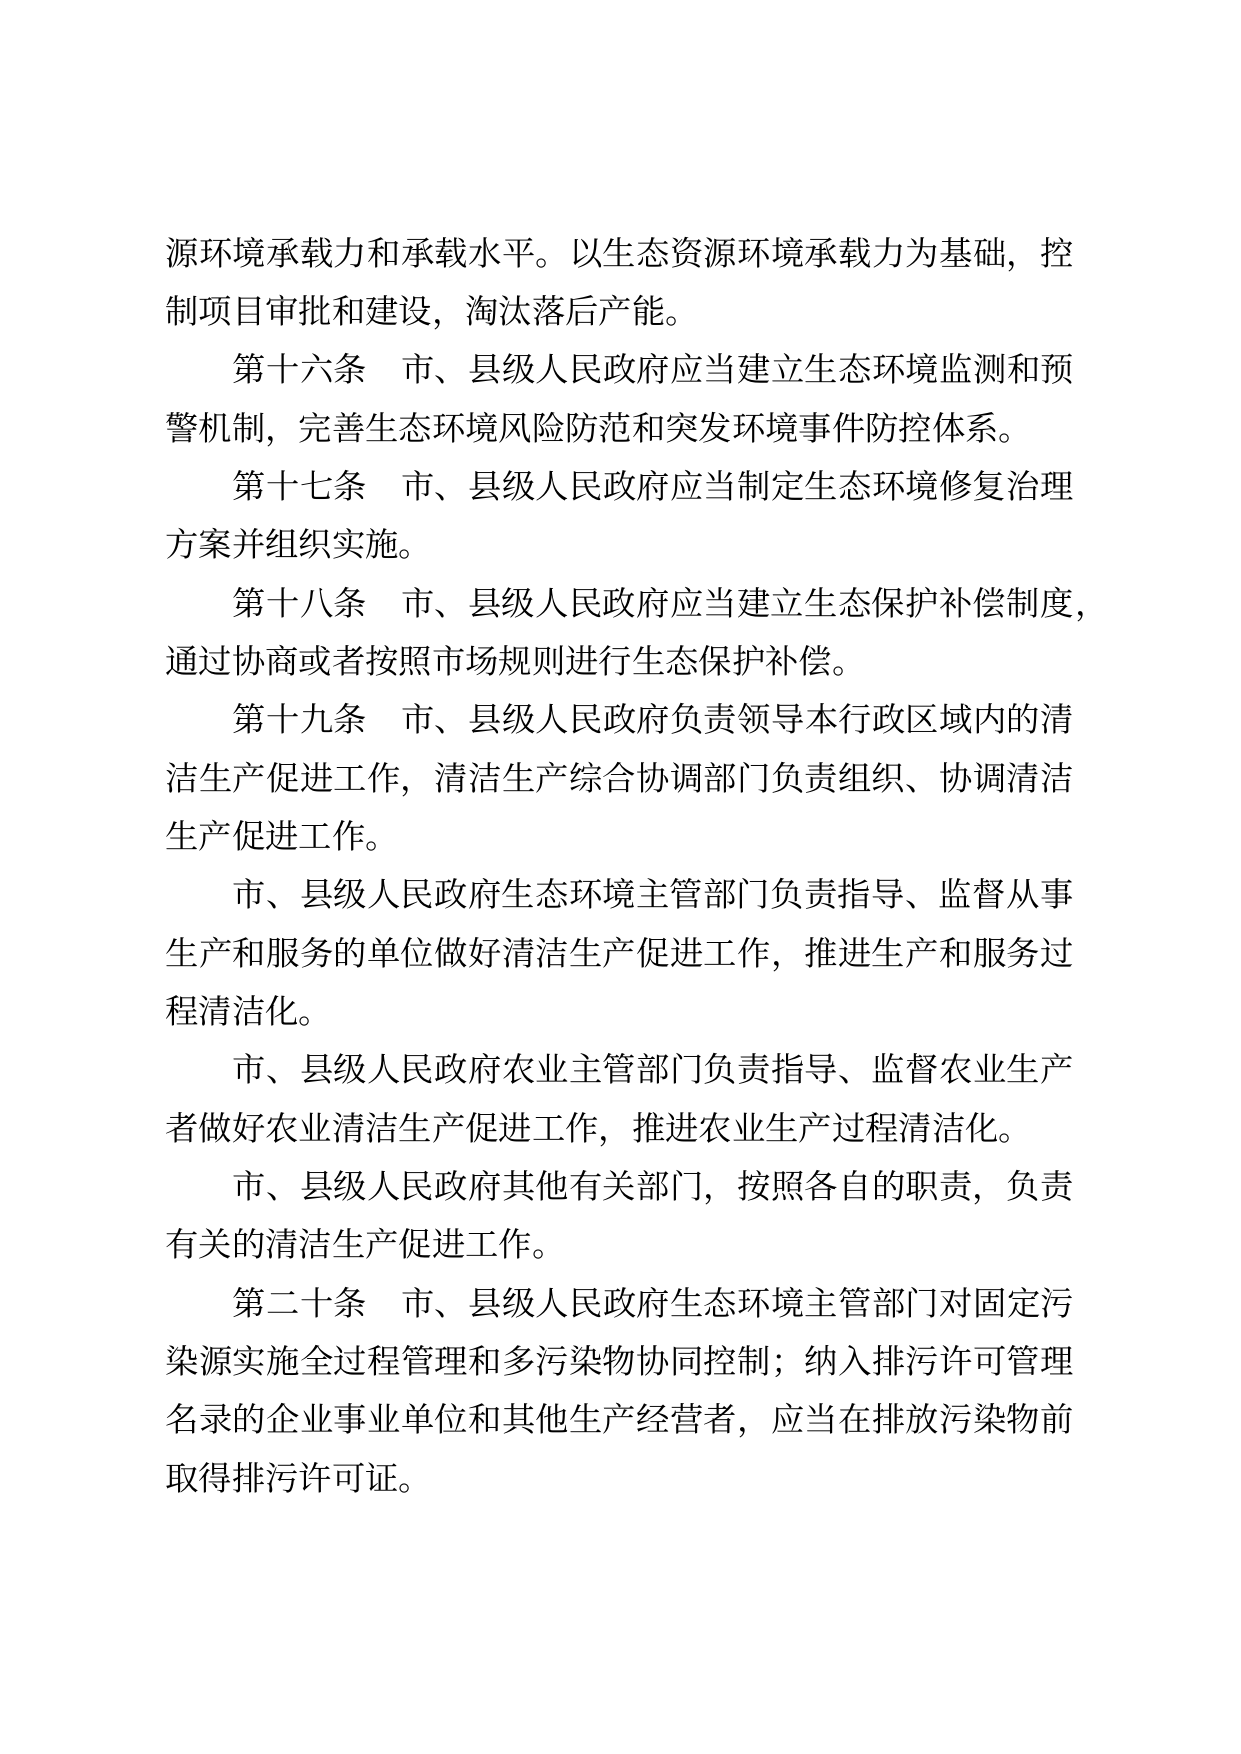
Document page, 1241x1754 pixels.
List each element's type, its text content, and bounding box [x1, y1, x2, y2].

text 第十七条 市、县级人民政府应当制定生态环境修复治理方案并组织实施。 [165, 452, 1075, 568]
text 第十九条 市、县级人民政府负责领导本行政区域内的清洁生产促进工作，清洁生产综合协调部门负责组织、协调清洁生产促进工作。 [165, 685, 1075, 860]
text 第十八条 市、县级人民政府应当建立生态保护补偿制度，通过协商或者按照市场规则进行生态保护补偿。 [165, 568, 1075, 685]
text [165, 1268, 1075, 1502]
text 第十六条 市、县级人民政府应当建立生态环境监测和预警机制，完善生态环境风险防范和突发环境事件防控体系。 [165, 335, 1075, 452]
text 市、县级人民政府生态环境主管部门负责指导、监督从事生产和服务的单位做好清洁生产促进工作，推进生产和服务过程清洁化。 [165, 860, 1075, 1035]
text 市、县级人民政府其他有关部门，按照各自的职责，负责有关的清洁生产促进工作。 [165, 1152, 1075, 1268]
text 市、县级人民政府农业主管部门负责指导、监督农业生产者做好农业清洁生产促进工作，推进农业生产过程清洁化。 [165, 1035, 1075, 1152]
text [165, 218, 1075, 335]
